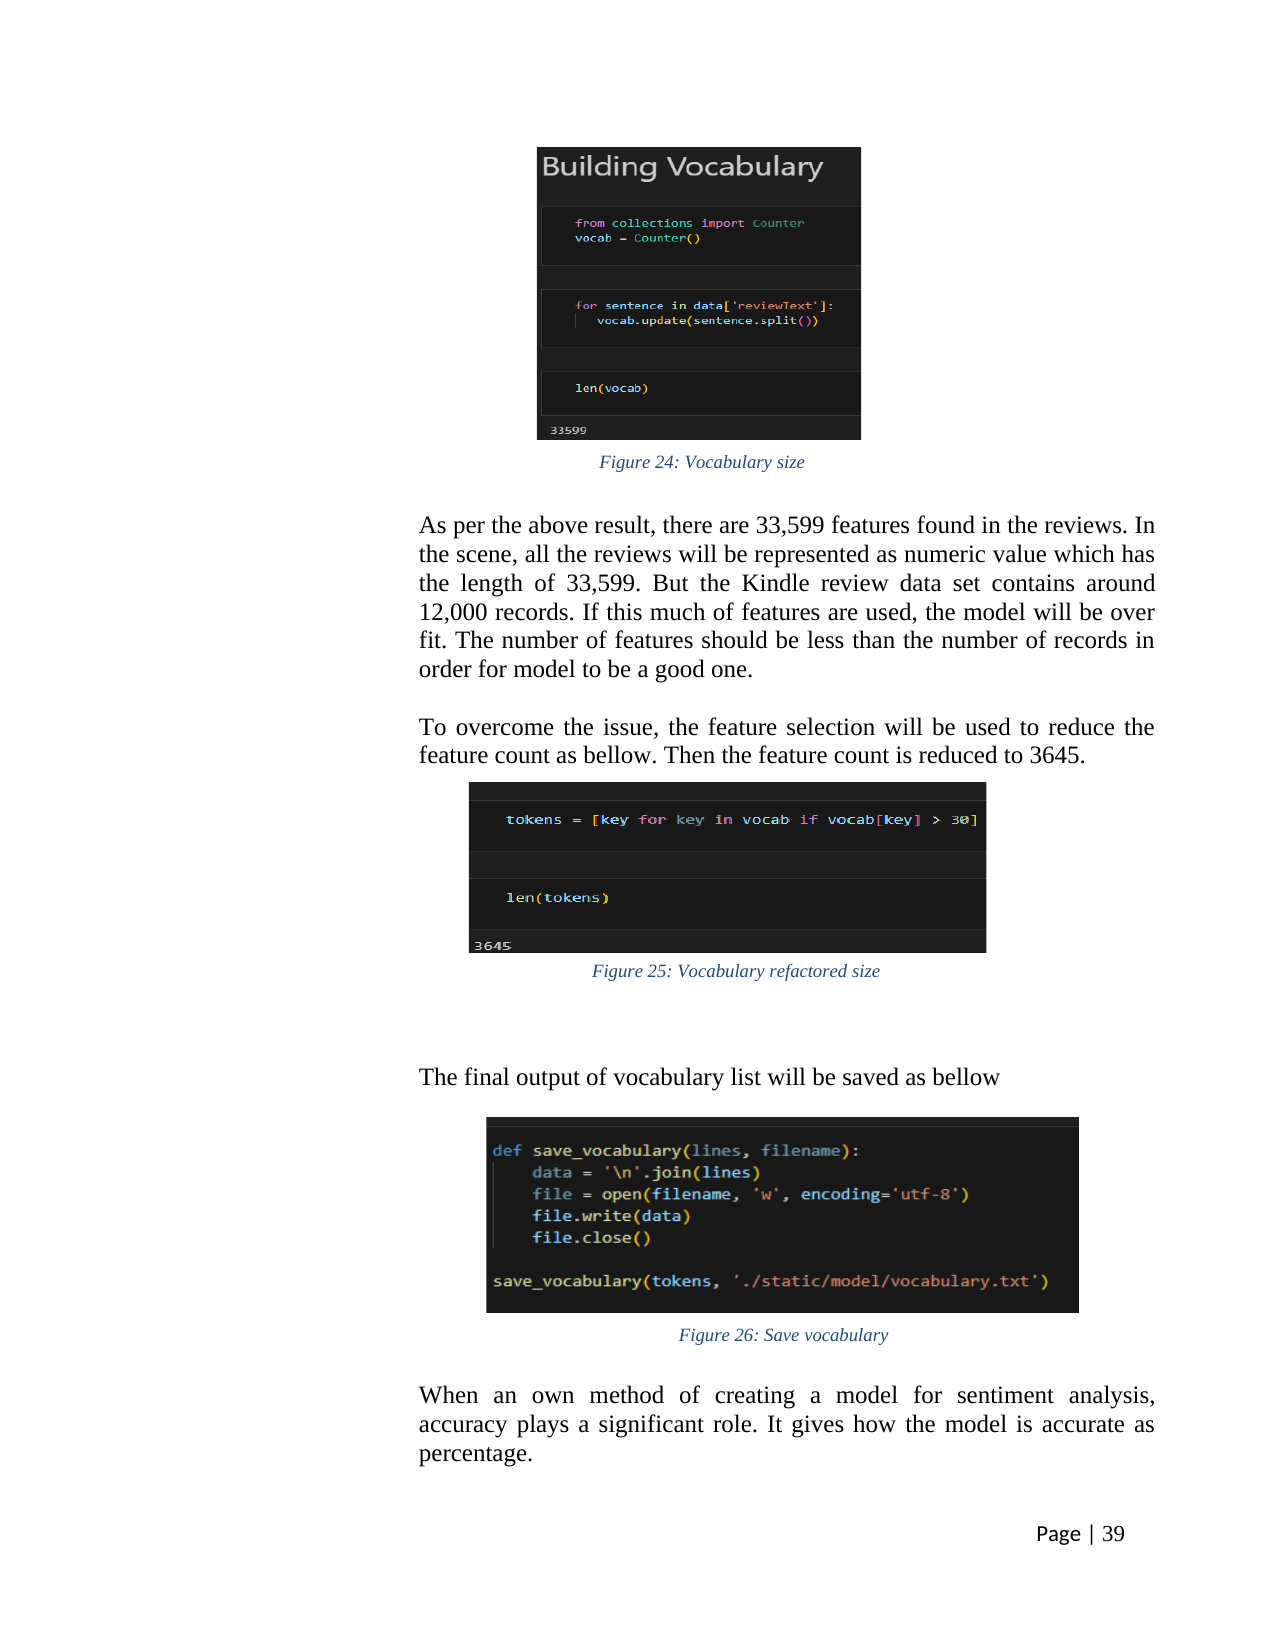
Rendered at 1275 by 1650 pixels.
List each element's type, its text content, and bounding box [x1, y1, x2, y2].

picture [536, 147, 861, 439]
text The final output of vocabulary list will be saved as bellow [419, 1062, 1156, 1090]
picture [467, 782, 987, 952]
text When an own method of creating a model for sentiment analysis, accuracy plays a significant role. It gives how the model is accurate as percentage. [419, 1380, 1156, 1467]
text To overcome the issue, the feature selection will be used to reduce the feature count as bellow. Then the feature count is reduced to 3645. [419, 712, 1156, 769]
picture [485, 1117, 1079, 1312]
text As per the above result, there are 33,599 features found in the reviews. In the scene, all the reviews will be represented as numeric value which has the length of 33,599. But the Kindle review data set contains around 12,000 records. If this much of features are used, the model will be over fit. The number of features should be less than the number of records in order for model to be a good one. [419, 511, 1156, 683]
